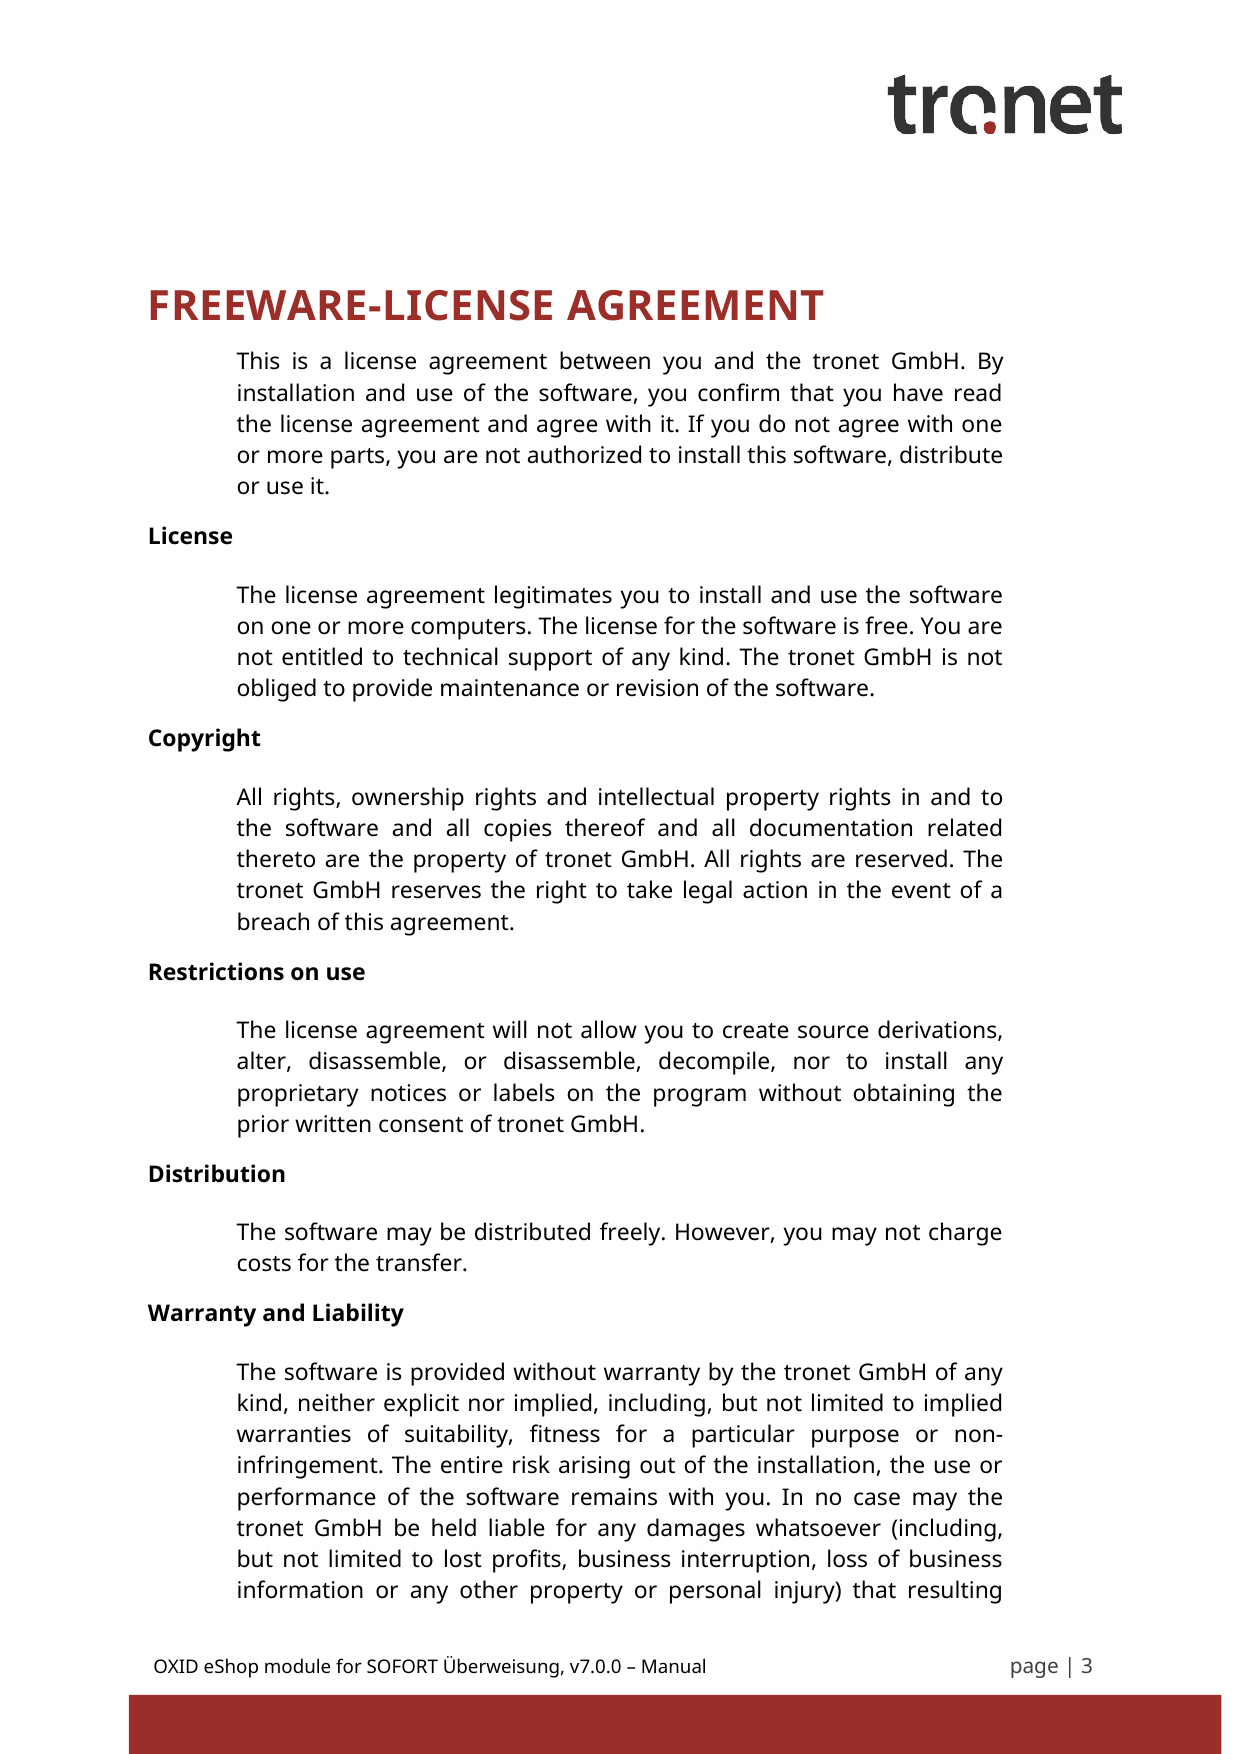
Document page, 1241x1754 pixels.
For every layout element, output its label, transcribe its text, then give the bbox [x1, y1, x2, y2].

text Warranty and Liability [148, 1297, 1122, 1329]
text All rights, ownership rights and intellectual property rights in and to the software and all copies thereof and all documentation related thereto are the property of tronet GmbH. All rights are reserved. The tronet GmbH reserves the right to take legal action in the event of a breach of this agreement. [236, 781, 1004, 937]
text Copyright [148, 722, 1122, 754]
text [236, 1356, 1004, 1606]
text The license agreement will not allow you to create source derivations, alter, disassemble, or disassemble, decompile, nor to install any proprietary notices or labels on the program without obtaining the prior written consent of tronet GmbH. [236, 1014, 1004, 1139]
text The software may be distributed freely. However, you may not charge costs for the transfer. [236, 1216, 1004, 1279]
text This is a license agreement between you and the tronet GmbH. By installation and use of the software, you confirm that you have read the license agreement and agree with it. If you do not agree with one or more parts, you are not authorized to install this software, distribute or use it. [236, 345, 1004, 502]
text The license agreement legitimates you to install and use the software on one or more computers. The license for the software is free. You are not entitled to technical support of any kind. The tronet GmbH is not obliged to provide maintenance or revision of the software. [236, 579, 1004, 704]
text License [148, 520, 1122, 552]
text Restrictions on use [148, 956, 1122, 987]
subtitle Freeware-License Agreement [148, 276, 1004, 333]
text Distribution [148, 1158, 1122, 1189]
